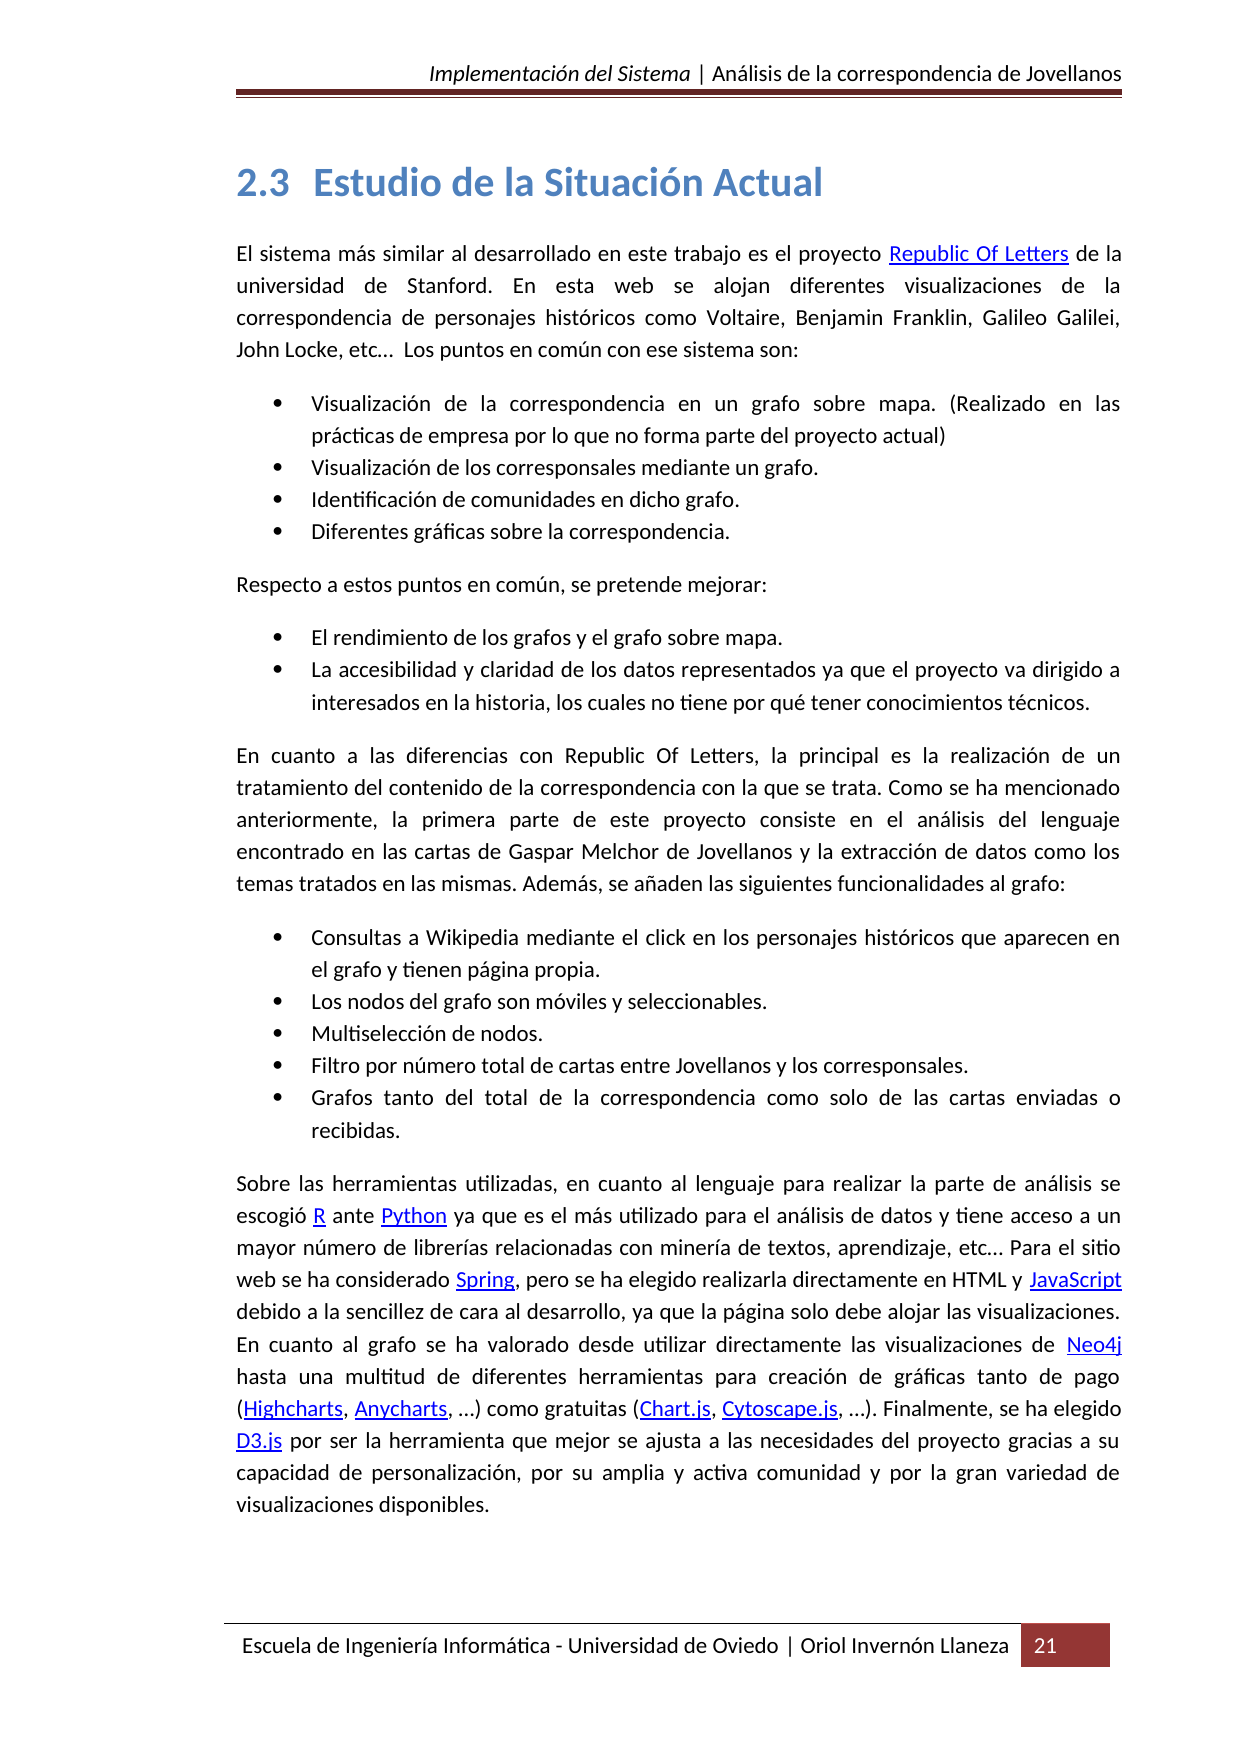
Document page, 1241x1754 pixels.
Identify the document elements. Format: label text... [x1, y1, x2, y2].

list Visualización de la correspondencia en un grafo sobre mapa. (Realizado en las prácticas de empresa por lo que no forma parte del proyecto actual) [274, 389, 1122, 449]
list Multiselección de nodos. [274, 1019, 1122, 1047]
list Visualización de los corresponsales mediante un grafo. [274, 453, 1122, 481]
list Consultas a Wikipedia mediante el click en los personajes históricos que aparecen en el grafo y tienen página propia. [274, 923, 1122, 983]
text Respecto a estos puntos en común, se pretende mejorar: [236, 570, 1122, 598]
list Identificación de comunidades en dicho grafo. [274, 485, 1122, 513]
list Filtro por número total de cartas entre Jovellanos y los corresponsales. [274, 1051, 1122, 1079]
list Grafos tanto del total de la correspondencia como solo de las cartas enviadas o recibidas. [274, 1083, 1122, 1144]
text Sobre las herramientas utilizadas, en cuanto al lenguaje para realizar la parte de análisis se escogió R ante Python ya que es el más utilizado para el análisis de datos y tiene acceso a un mayor número de librerías relacionadas con minería de textos, aprendizaje, etc… Para el sitio web se ha considerado Spring, pero se ha elegido realizarla directamente en HTML y JavaScript debido a la sencillez de cara al desarrollo, ya que la página solo debe alojar las visualizaciones. En cuanto al grafo se ha valorado desde utilizar directamente las visualizaciones de Neo4j hasta una multitud de diferentes herramientas para creación de gráficas tanto de pago (Highcharts, Anycharts, …) como gratuitas (Chart.js, Cytoscape.js, …). Finalmente, se ha elegido D3.js por ser la herramienta que mejor se ajusta a las necesidades del proyecto gracias a su capacidad de personalización, por su amplia y activa comunidad y por la gran variedad de visualizaciones disponibles. [236, 1169, 1122, 1519]
list El rendimiento de los grafos y el grafo sobre mapa. [274, 623, 1122, 651]
list La accesibilidad y claridad de los datos representados ya que el proyecto va dirigido a interesados en la historia, los cuales no tiene por qué tener conocimientos técnicos. [274, 656, 1122, 716]
list Diferentes gráficas sobre la correspondencia. [274, 517, 1122, 545]
text El sistema más similar al desarrollado en este trabajo es el proyecto Republic Of Letters de la universidad de Stanford. En esta web se alojan diferentes visualizaciones de la correspondencia de personajes históricos como Voltaire, Benjamin Franklin, Galileo Galilei, John Locke, etc… Los puntos en común con ese sistema son: [236, 239, 1122, 364]
subtitle Estudio de la Situación Actual [236, 156, 1122, 206]
list Los nodos del grafo son móviles y seleccionables. [274, 987, 1122, 1015]
text En cuanto a las diferencias con Republic Of Letters, la principal es la realización de un tratamiento del contenido de la correspondencia con la que se trata. Como se ha mencionado anteriormente, la primera parte de este proyecto consiste en el análisis del lenguaje encontrado en las cartas de Gaspar Melchor de Jovellanos y la extracción de datos como los temas tratados en las mismas. Además, se añaden las siguientes funcionalidades al grafo: [236, 741, 1122, 898]
